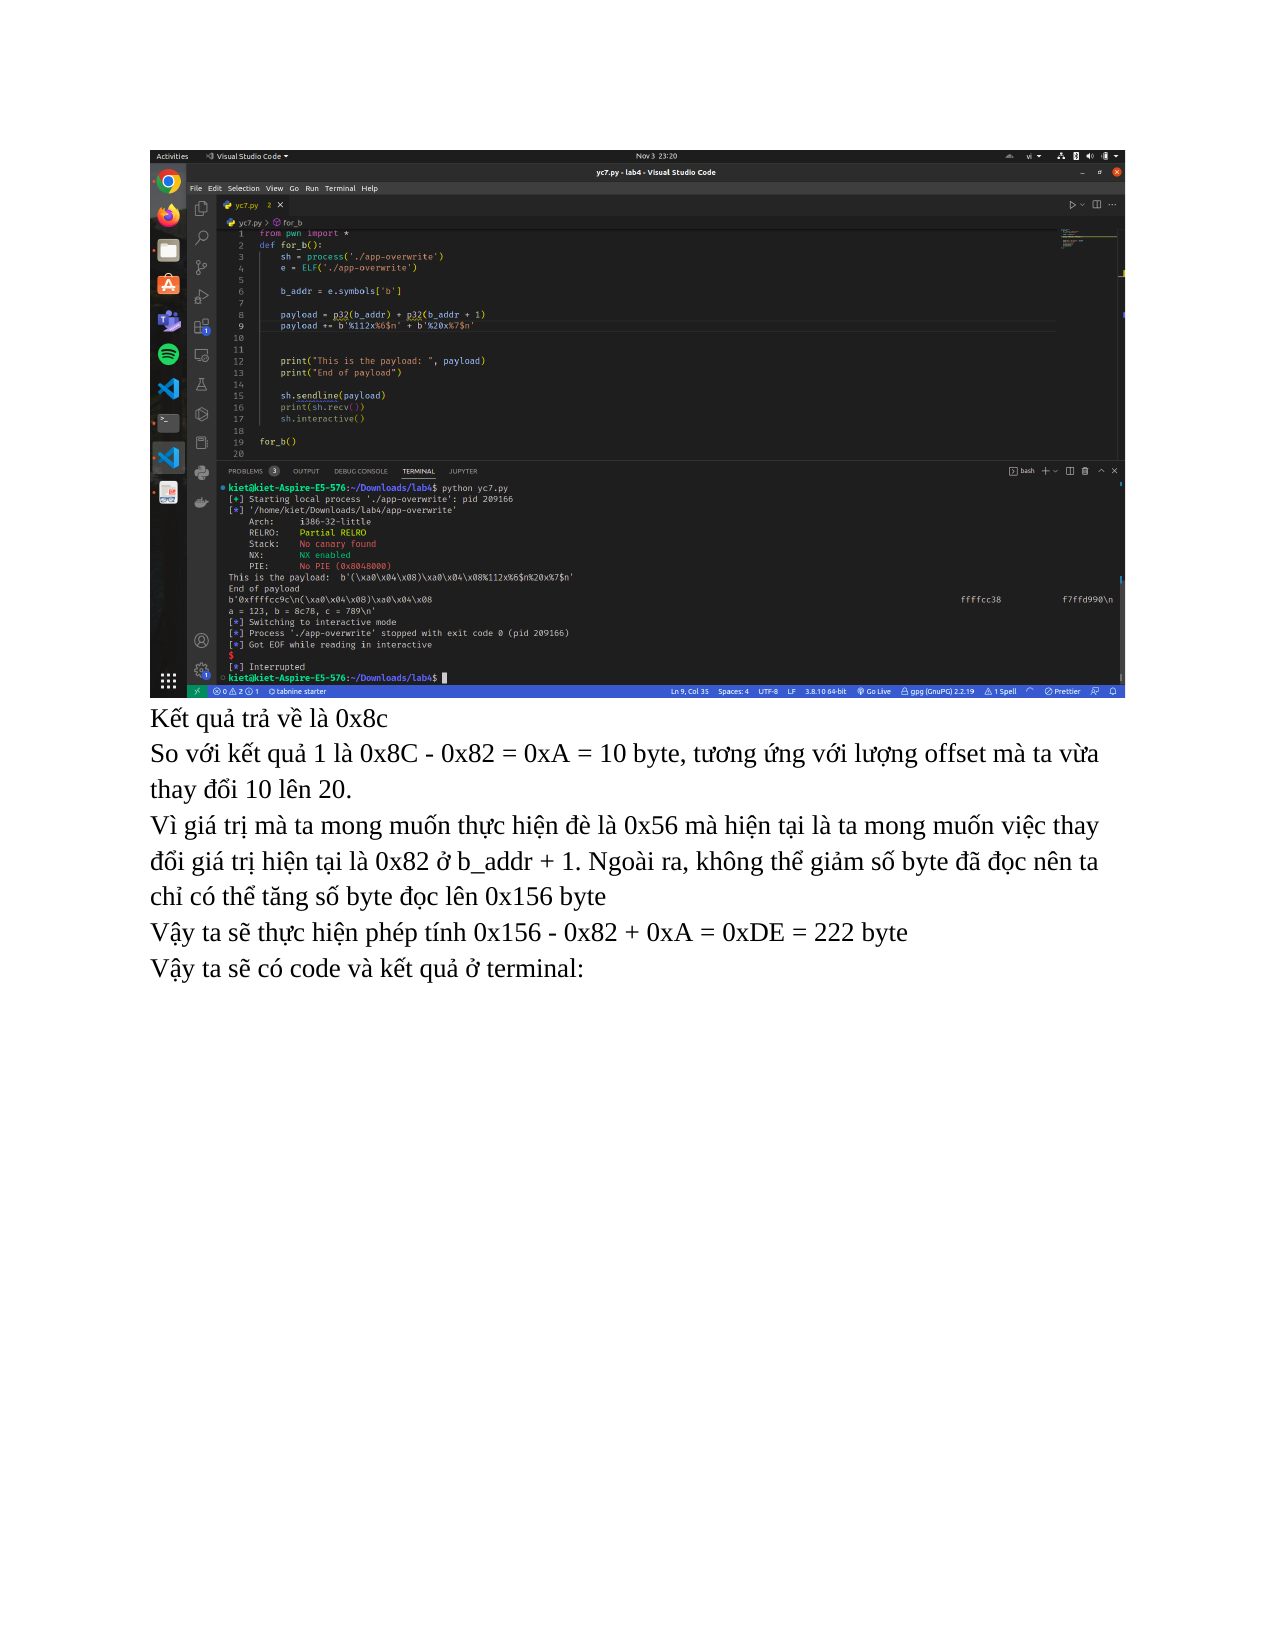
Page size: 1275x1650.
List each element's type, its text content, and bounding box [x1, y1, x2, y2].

text Vì giá trị mà ta mong muốn thực hiện đè là 0x56 mà hiện tại là ta mong muốn việc thay đổi giá trị hiện tại là 0x82 ở b_addr + 1. Ngoài ra, không thể giảm số byte đã đọc nên ta chỉ có thể tăng số byte đọc lên 0x156 byte [150, 809, 1125, 912]
text Kết quả trả về là 0x8c [150, 702, 1125, 733]
text So với kết quả 1 là 0x8C - 0x82 = 0xA = 10 byte, tương ứng với lượng offset mà ta vừa thay đổi 10 lên 20. [150, 737, 1125, 804]
picture [150, 150, 1125, 698]
text Vậy ta sẽ có code và kết quả ở terminal: [150, 952, 1125, 983]
text Vậy ta sẽ thực hiện phép tính 0x156 - 0x82 + 0xA = 0xDE = 222 byte [150, 916, 1125, 947]
